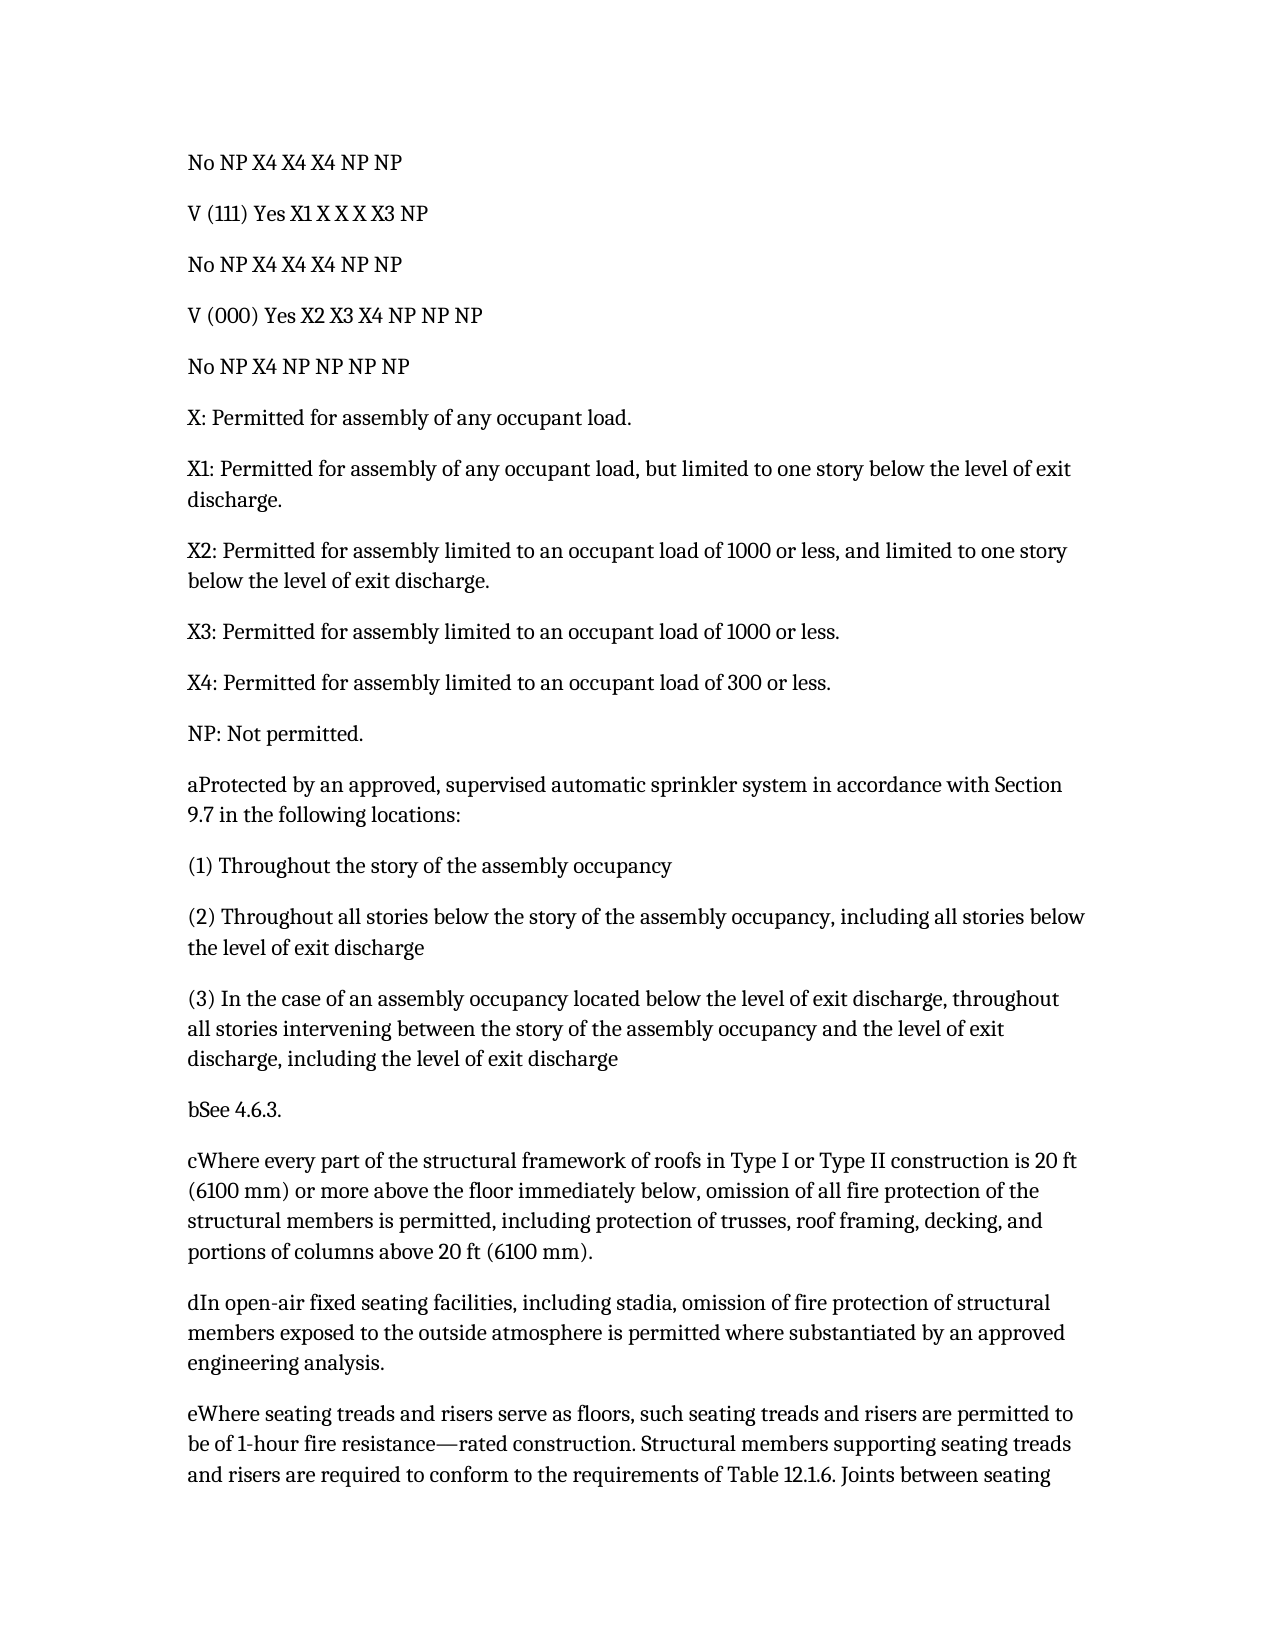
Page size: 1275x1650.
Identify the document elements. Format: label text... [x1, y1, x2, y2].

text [187, 1401, 1087, 1488]
text aProtected by an approved, supervised automatic sprinkler system in accordance with Section 9.7 in the following locations: [187, 772, 1087, 828]
text (2) Throughout all stories below the story of the assembly occupancy, including all stories below the level of exit discharge [187, 904, 1087, 961]
text No NP X4 X4 X4 NP NP [187, 252, 1087, 278]
text X4: Permitted for assembly limited to an occupant load of 300 or less. [187, 670, 1087, 696]
text X: Permitted for assembly of any occupant load. [187, 405, 1087, 432]
text NP: Not permitted. [187, 721, 1087, 747]
text V (111) Yes X1 X X X X3 NP [187, 201, 1087, 227]
text bSee 4.6.3. [187, 1097, 1087, 1123]
text V (000) Yes X2 X3 X4 NP NP NP [187, 303, 1087, 329]
text (3) In the case of an assembly occupancy located below the level of exit discharge, throughout all stories intervening between the story of the assembly occupancy and the level of exit discharge, including the level of exit discharge [187, 985, 1087, 1072]
text X1: Permitted for assembly of any occupant load, but limited to one story below the level of exit discharge. [187, 456, 1087, 513]
text dIn open-air fixed seating facilities, including stadia, omission of fire protection of structural members exposed to the outside atmosphere is permitted where substantiated by an approved engineering analysis. [187, 1289, 1087, 1376]
text No NP X4 NP NP NP NP [187, 354, 1087, 381]
text (1) Throughout the story of the assembly occupancy [187, 853, 1087, 879]
text X2: Permitted for assembly limited to an occupant load of 1000 or less, and limited to one story below the level of exit discharge. [187, 537, 1087, 594]
text cWhere every part of the structural framework of roofs in Type I or Type II construction is 20 ft (6100 mm) or more above the floor immediately below, omission of all fire protection of the structural members is permitted, including protection of trusses, roof framing, decking, and portions of columns above 20 ft (6100 mm). [187, 1148, 1087, 1265]
text X3: Permitted for assembly limited to an occupant load of 1000 or less. [187, 619, 1087, 645]
text No NP X4 X4 X4 NP NP [187, 150, 1087, 176]
